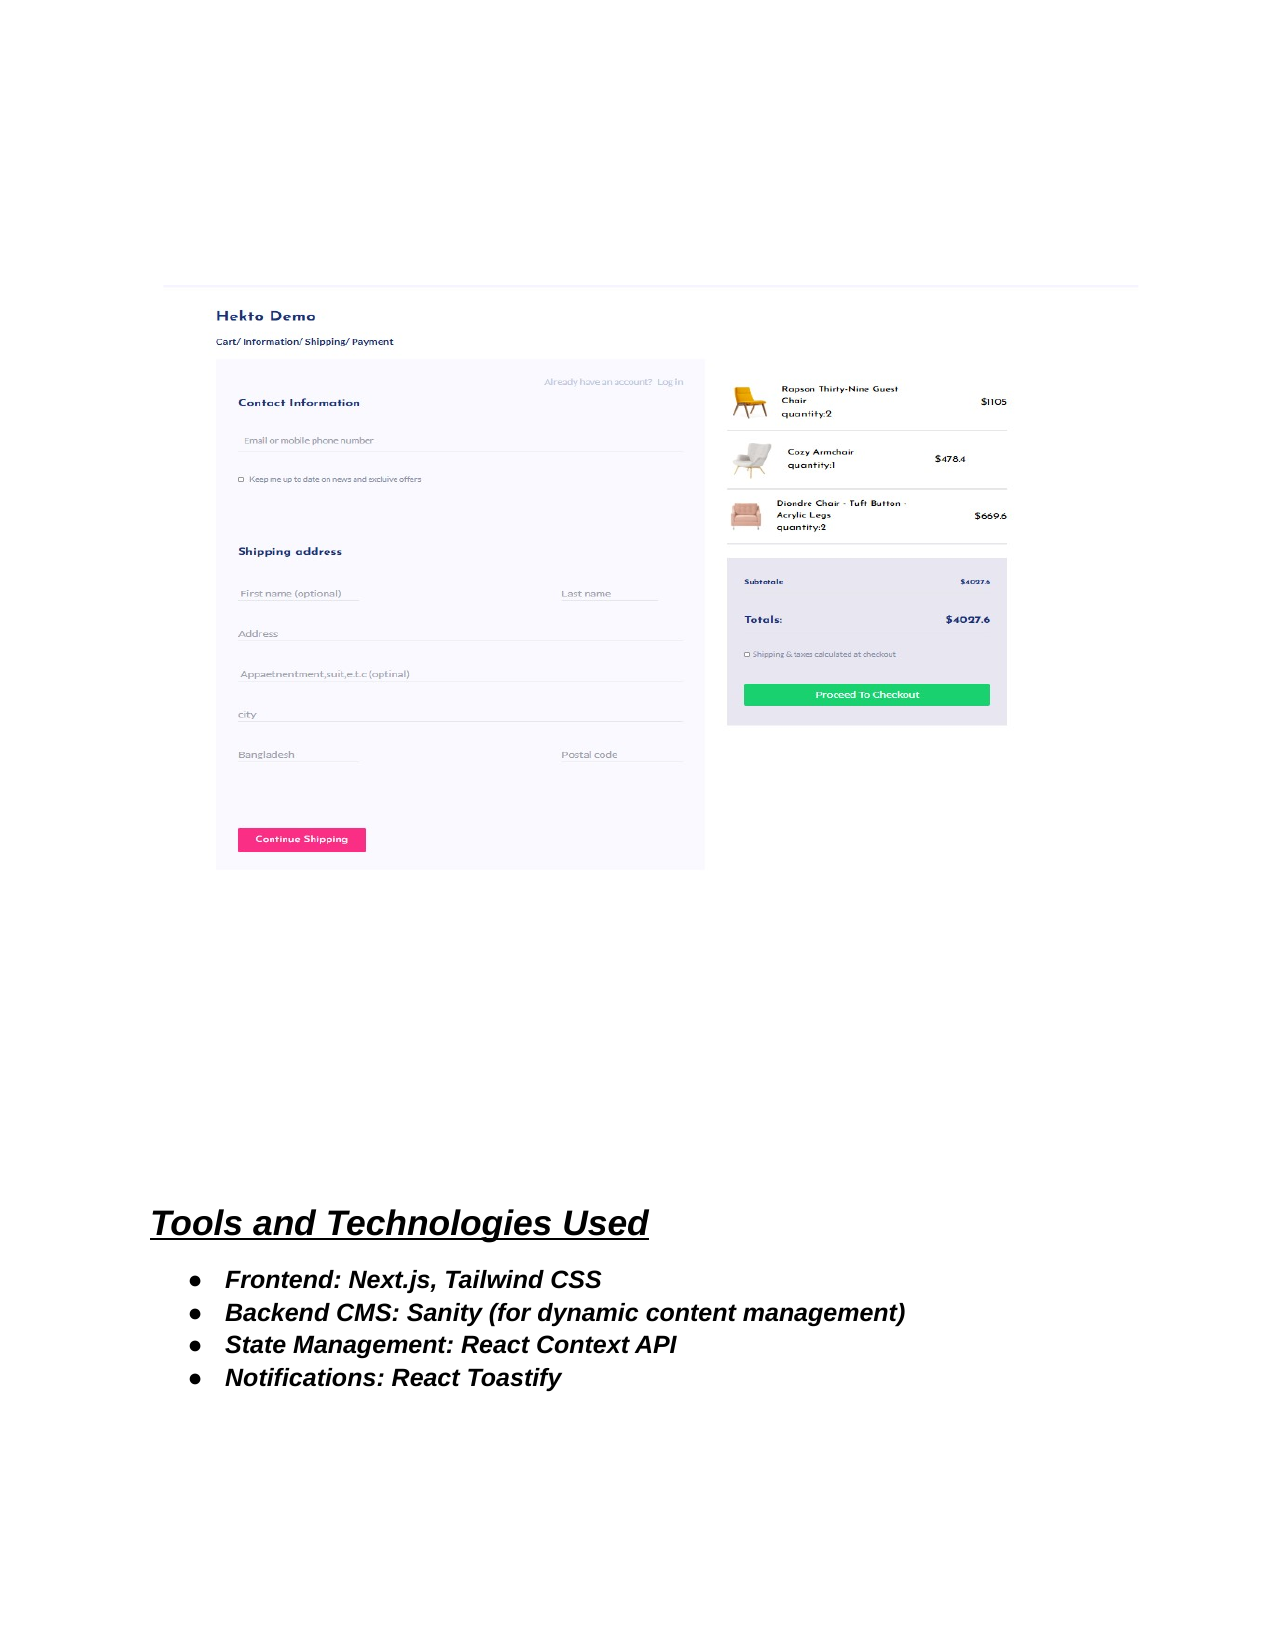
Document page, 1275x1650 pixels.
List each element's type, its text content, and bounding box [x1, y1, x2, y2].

list Backend CMS: Sanity (for dynamic content management) [187, 1298, 1138, 1326]
list State Management: React Context API [187, 1331, 1138, 1359]
list Notifications: React Toastify [187, 1363, 1138, 1392]
picture [163, 285, 1139, 887]
text Tools and Technologies Used [150, 1203, 1138, 1243]
list Frontend: Next.js, Tailwind CSS [187, 1265, 1138, 1293]
